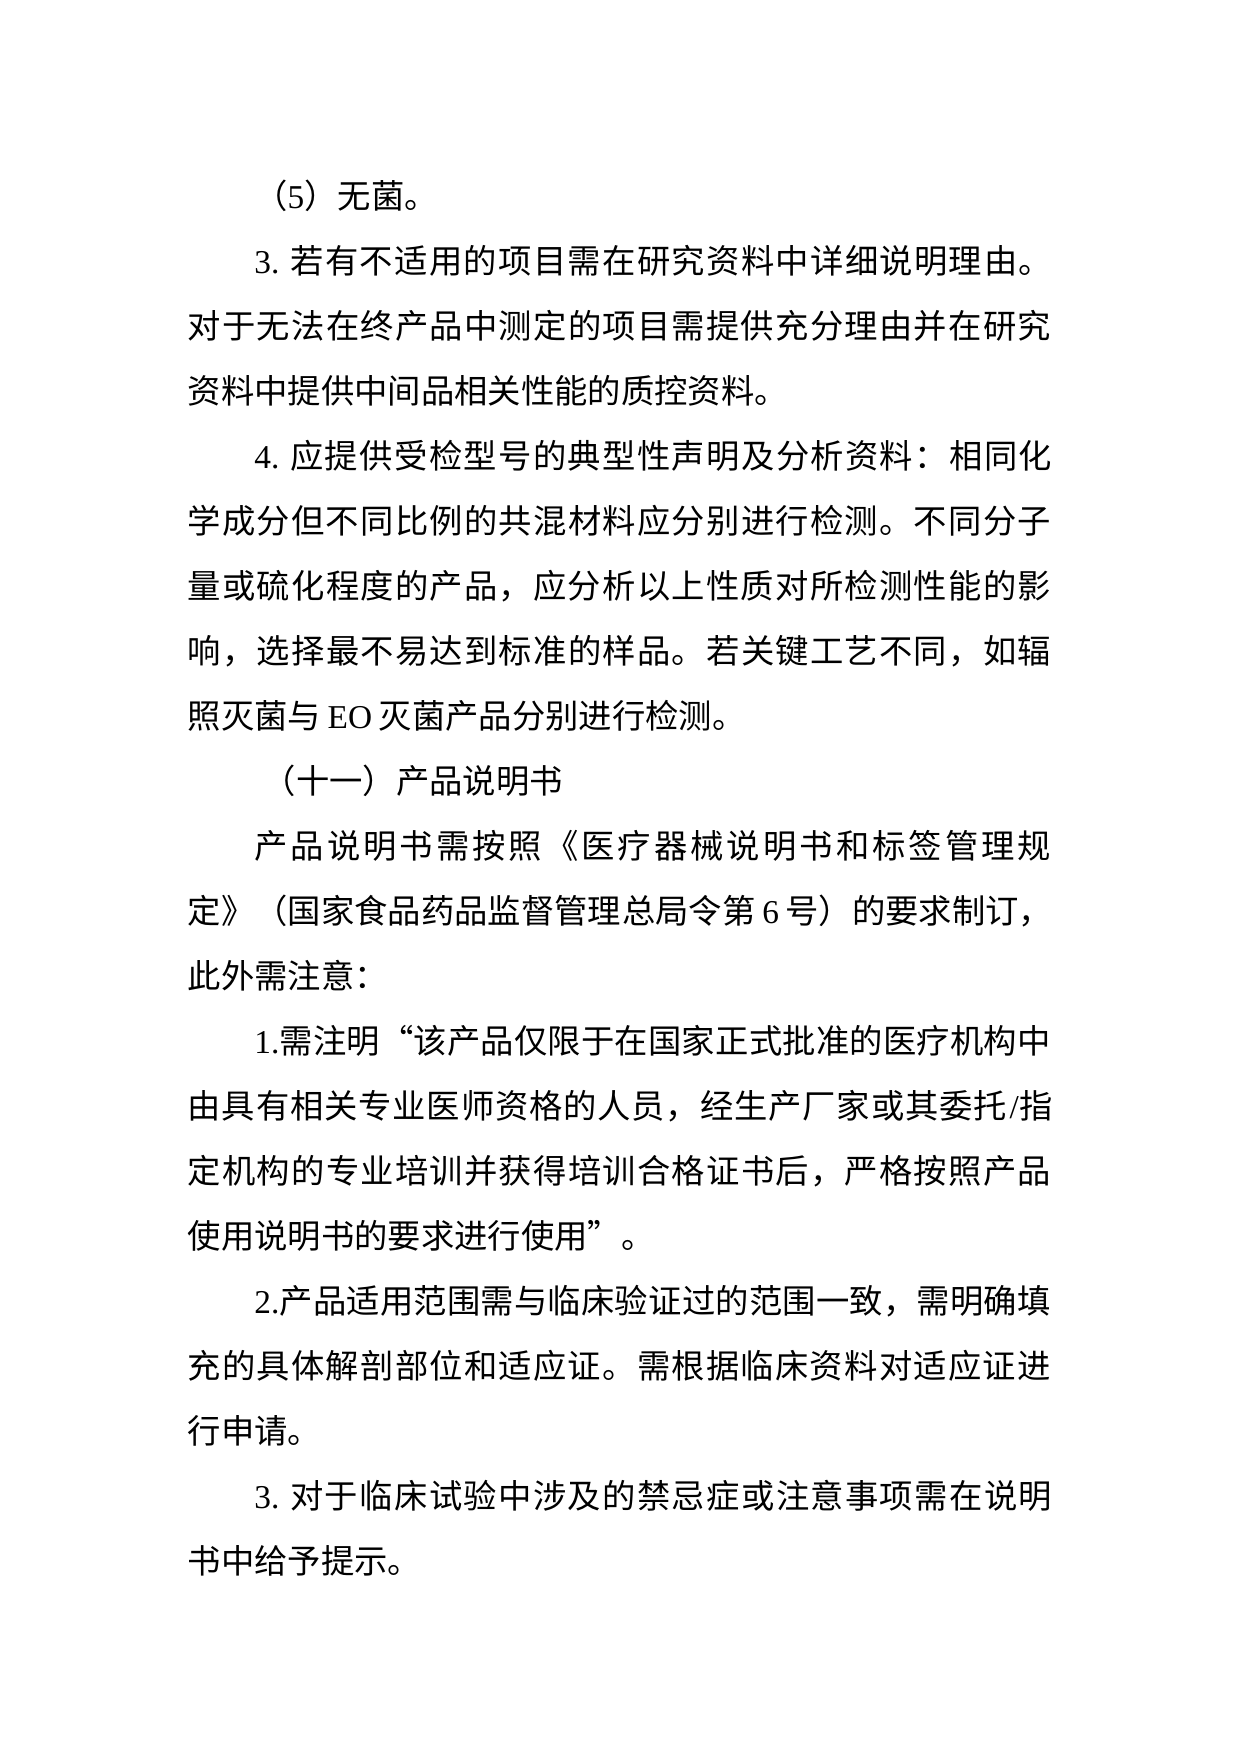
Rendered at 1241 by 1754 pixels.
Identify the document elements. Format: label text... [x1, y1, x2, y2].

text 3. 若有不适用的项目需在研究资料中详细说明理由。对于无法在终产品中测定的项目需提供充分理由并在研究资料中提供中间品相关性能的质控资料。 [187, 227, 1053, 422]
text （5）无菌。 [187, 162, 1053, 227]
text 产品说明书需按照《医疗器械说明书和标签管理规定》（国家食品药品监督管理总局令第6号）的要求制订，此外需注意： [187, 812, 1053, 1007]
text 4. 应提供受检型号的典型性声明及分析资料：相同化学成分但不同比例的共混材料应分别进行检测。不同分子量或硫化程度的产品，应分析以上性质对所检测性能的影响，选择最不易达到标准的样品。若关键工艺不同，如辐照灭菌与EO灭菌产品分别进行检测。 [187, 422, 1053, 747]
text 3. 对于临床试验中涉及的禁忌症或注意事项需在说明书中给予提示。 [187, 1462, 1053, 1592]
text 1.需注明“该产品仅限于在国家正式批准的医疗机构中由具有相关专业医师资格的人员，经生产厂家或其委托/指定机构的专业培训并获得培训合格证书后，严格按照产品使用说明书的要求进行使用”。 [187, 1007, 1053, 1267]
text 2.产品适用范围需与临床验证过的范围一致，需明确填充的具体解剖部位和适应证。需根据临床资料对适应证进行申请。 [187, 1267, 1053, 1462]
text （十一）产品说明书 [187, 747, 1053, 812]
